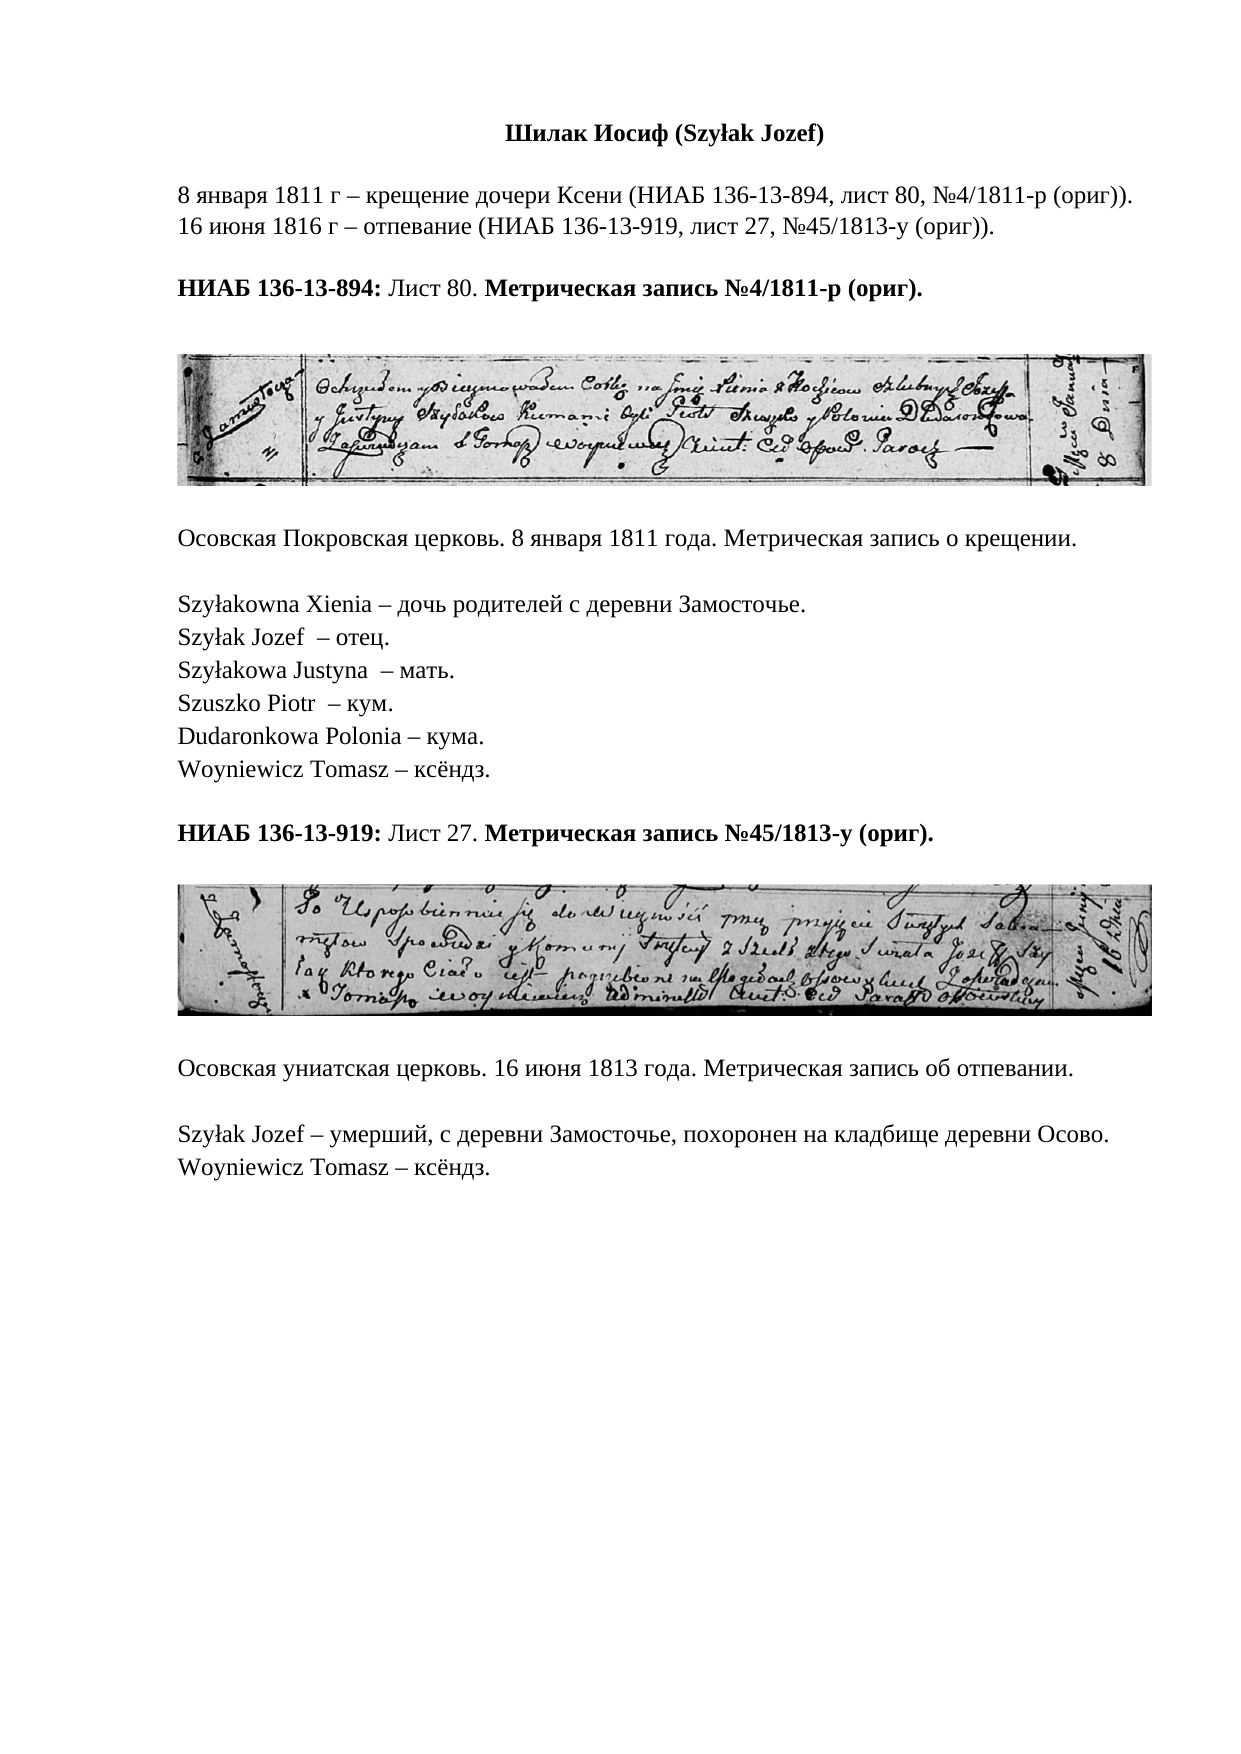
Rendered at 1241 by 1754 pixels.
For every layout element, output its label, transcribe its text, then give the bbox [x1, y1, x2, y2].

text НИАБ 136-13-894: Лист 80. Метрическая запись №4/1811-р (ориг). [177, 273, 1152, 302]
text Woyniewicz Tomasz – ксёндз. [177, 1152, 1152, 1181]
text 16 июня 1816 г – отпевание (НИАБ 136-13-919, лист 27, №45/1813-у (ориг)). [177, 211, 1152, 240]
picture [179, 885, 1151, 1016]
text Szyłakowa Justyna – мать. [177, 655, 1152, 684]
text Woyniewicz Tomasz – ксёндз. [177, 754, 1152, 783]
text Szuszko Piotr – кум. [177, 688, 1152, 717]
text Dudaronkowa Polonia – кума. [177, 721, 1152, 750]
text Шилак Иосиф (Szyłak Jozef) [177, 118, 1152, 147]
text Осовская униатская церковь. 16 июня 1813 года. Метрическая запись об отпевании. [177, 1053, 1152, 1082]
text Szyłak Jozef – отец. [177, 622, 1152, 651]
text 8 января 1811 г – крещение дочери Ксени (НИАБ 136-13-894, лист 80, №4/1811-р (ориг)). [177, 180, 1152, 209]
text Szyłakowna Xienia – дочь родителей с деревни Замосточье. [177, 589, 1152, 618]
text Осовская Покровская церковь. 8 января 1811 года. Метрическая запись о крещении. [177, 523, 1152, 552]
picture [177, 354, 1152, 486]
text Szyłak Jozef – умерший, с деревни Замосточье, похоронен на кладбище деревни Осово. [177, 1119, 1152, 1148]
text НИАБ 136-13-919: Лист 27. Метрическая запись №45/1813-у (ориг). [177, 818, 1152, 847]
